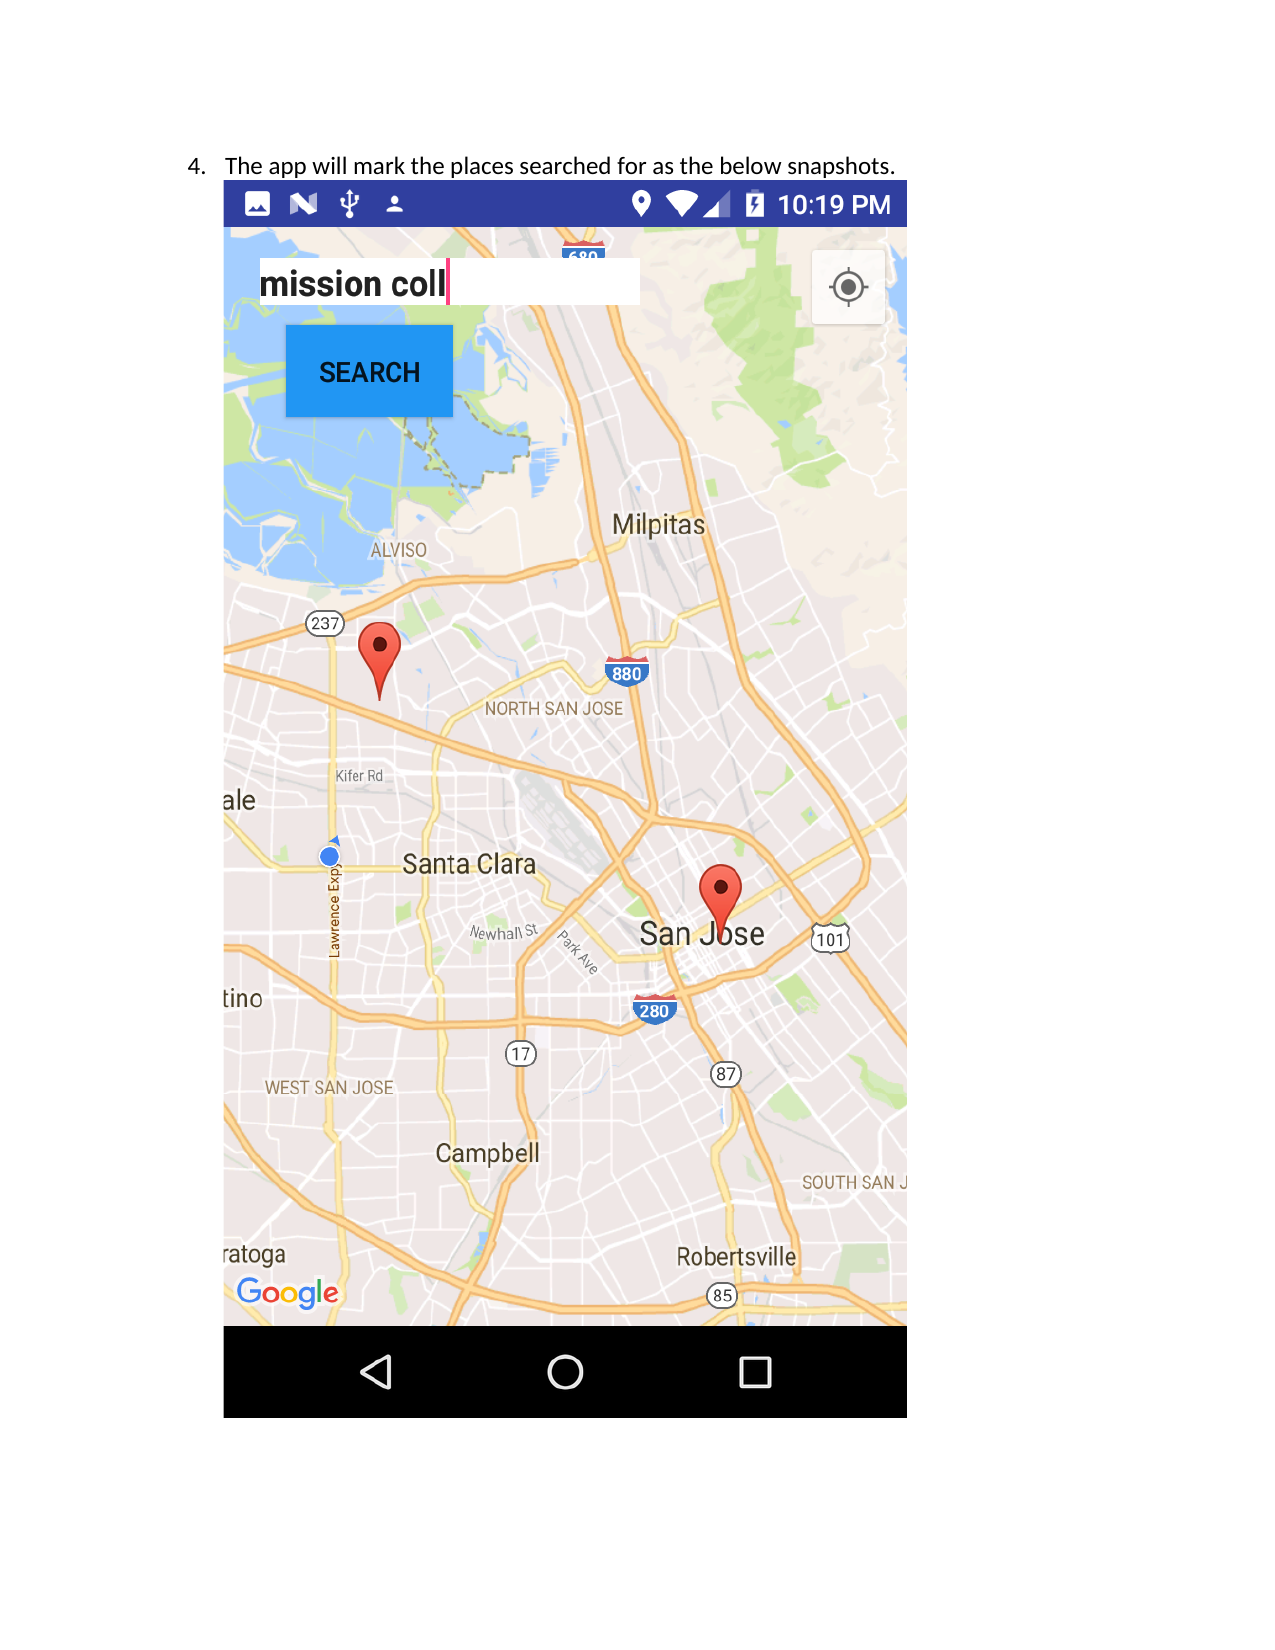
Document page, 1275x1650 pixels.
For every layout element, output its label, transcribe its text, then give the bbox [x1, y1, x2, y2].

picture [223, 180, 907, 1418]
list The app will mark the places searched for as the below snapshots. [187, 150, 1125, 181]
